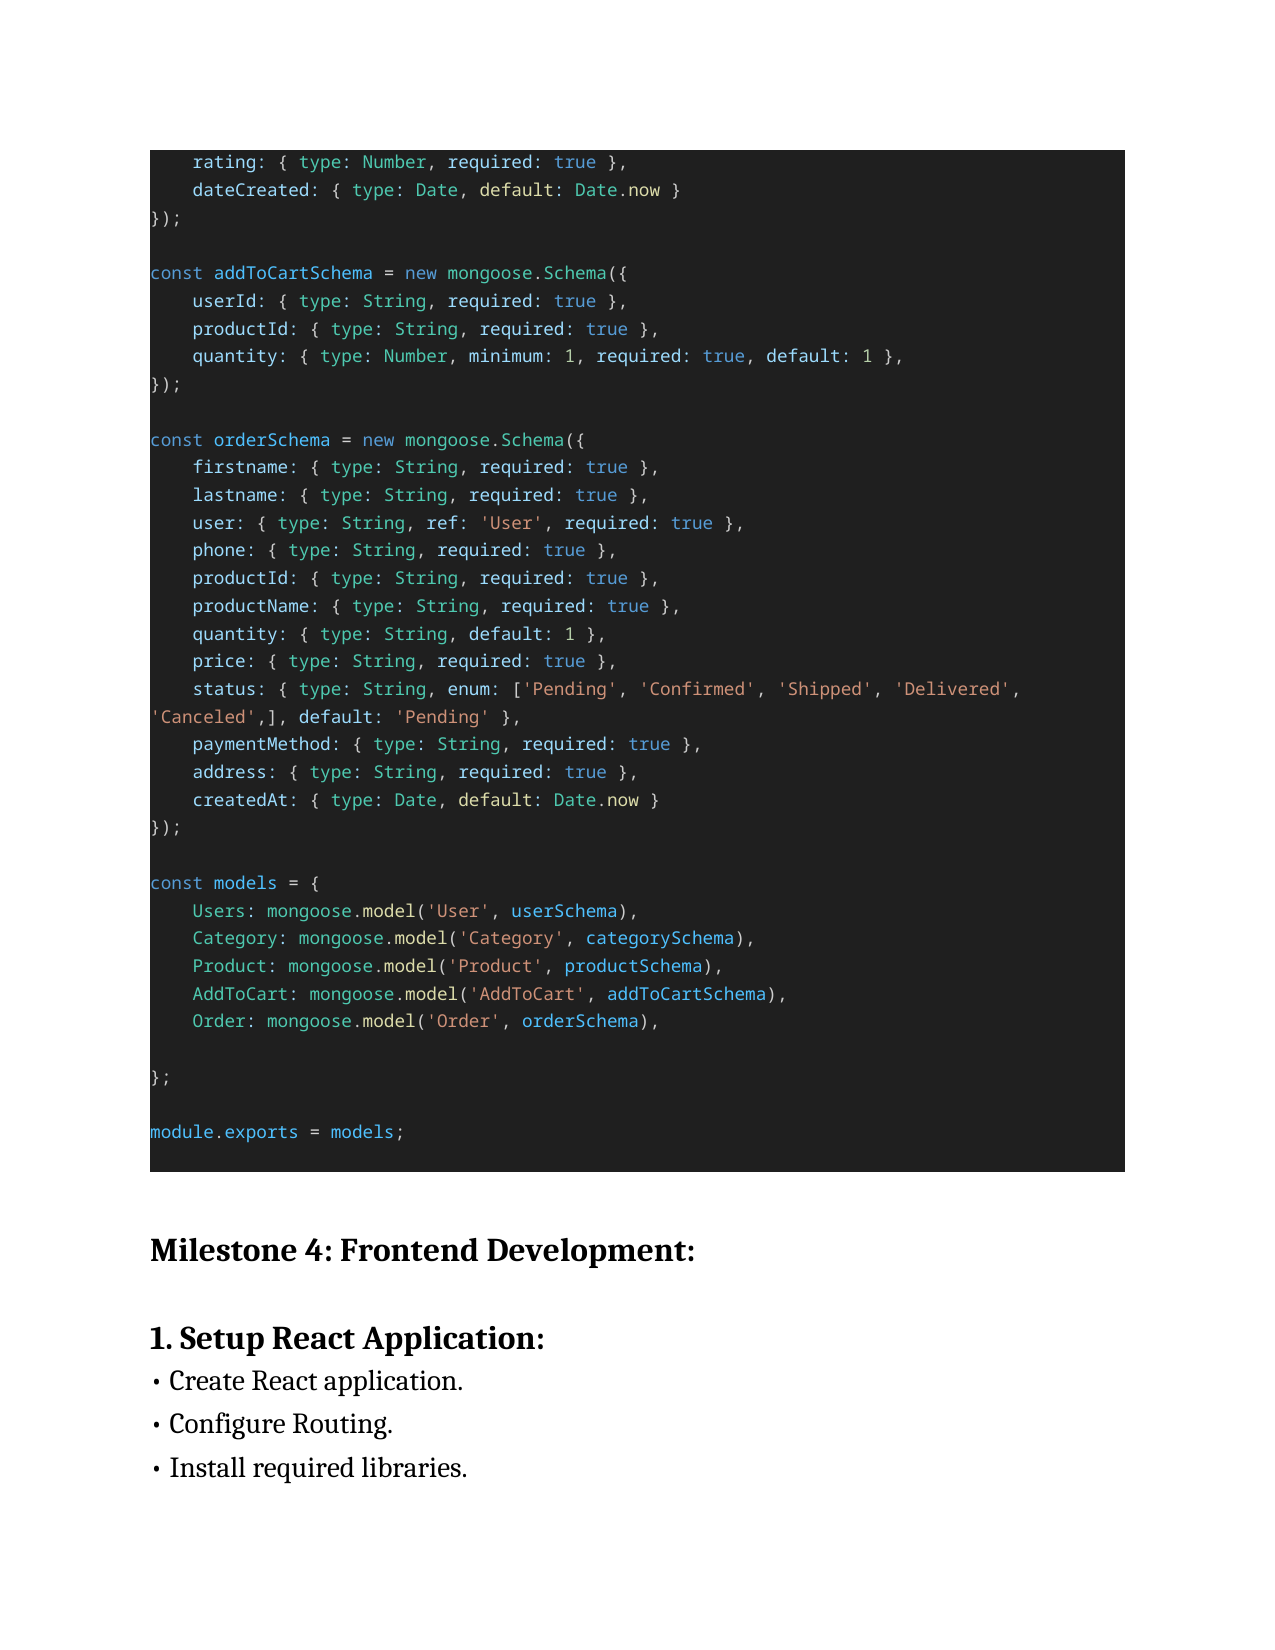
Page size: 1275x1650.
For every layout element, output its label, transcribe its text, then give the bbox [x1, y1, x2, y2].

text const models = { [150, 870, 1125, 894]
text Milestone 4: Frontend Development: [150, 1232, 1125, 1270]
text productId: { type: String, required: true }, [150, 316, 1125, 340]
text lastname: { type: String, required: true }, [150, 482, 1125, 507]
text }); [150, 815, 1125, 839]
text Order: mongoose.model('Order', orderSchema), [150, 1009, 1125, 1033]
text }); [150, 205, 1125, 229]
text productId: { type: String, required: true }, [150, 566, 1125, 590]
text }); [150, 372, 1125, 396]
text Users: mongoose.model('User', userSchema), [150, 898, 1125, 922]
text Category: mongoose.model('Category', categorySchema), [150, 926, 1125, 950]
text paymentMethod: { type: String, required: true }, [150, 732, 1125, 756]
text quantity: { type: String, default: 1 }, [150, 621, 1125, 645]
text productName: { type: String, required: true }, [150, 593, 1125, 617]
text address: { type: String, required: true }, [150, 759, 1125, 784]
text quantity: { type: Number, minimum: 1, required: true, default: 1 }, [150, 344, 1125, 368]
text userId: { type: String, required: true }, [150, 288, 1125, 313]
text module.exports = models; [150, 1120, 1125, 1144]
text user: { type: String, ref: 'User', required: true }, [150, 510, 1125, 534]
text • Create React application. [150, 1364, 1125, 1397]
text createdAt: { type: Date, default: Date.now } [150, 787, 1125, 811]
text • Configure Routing. [150, 1408, 1125, 1441]
text price: { type: String, required: true }, [150, 649, 1125, 673]
text Product: mongoose.model('Product', productSchema), [150, 953, 1125, 978]
text const addToCartSchema = new mongoose.Schema({ [150, 261, 1125, 285]
text rating: { type: Number, required: true }, [150, 150, 1125, 174]
text phone: { type: String, required: true }, [150, 538, 1125, 562]
text const orderSchema = new mongoose.Schema({ [150, 427, 1125, 451]
text • Install required libraries. [150, 1451, 1125, 1485]
text }; [150, 1064, 1125, 1088]
text status: { type: String, enum: ['Pending', 'Confirmed', 'Shipped', 'Delivered', 'Canceled',], default: 'Pending' }, [150, 676, 1125, 728]
text AddToCart: mongoose.model('AddToCart', addToCartSchema), [150, 981, 1125, 1005]
text 1. Setup React Application: [150, 1320, 1125, 1358]
text firstname: { type: String, required: true }, [150, 455, 1125, 479]
text dateCreated: { type: Date, default: Date.now } [150, 178, 1125, 202]
